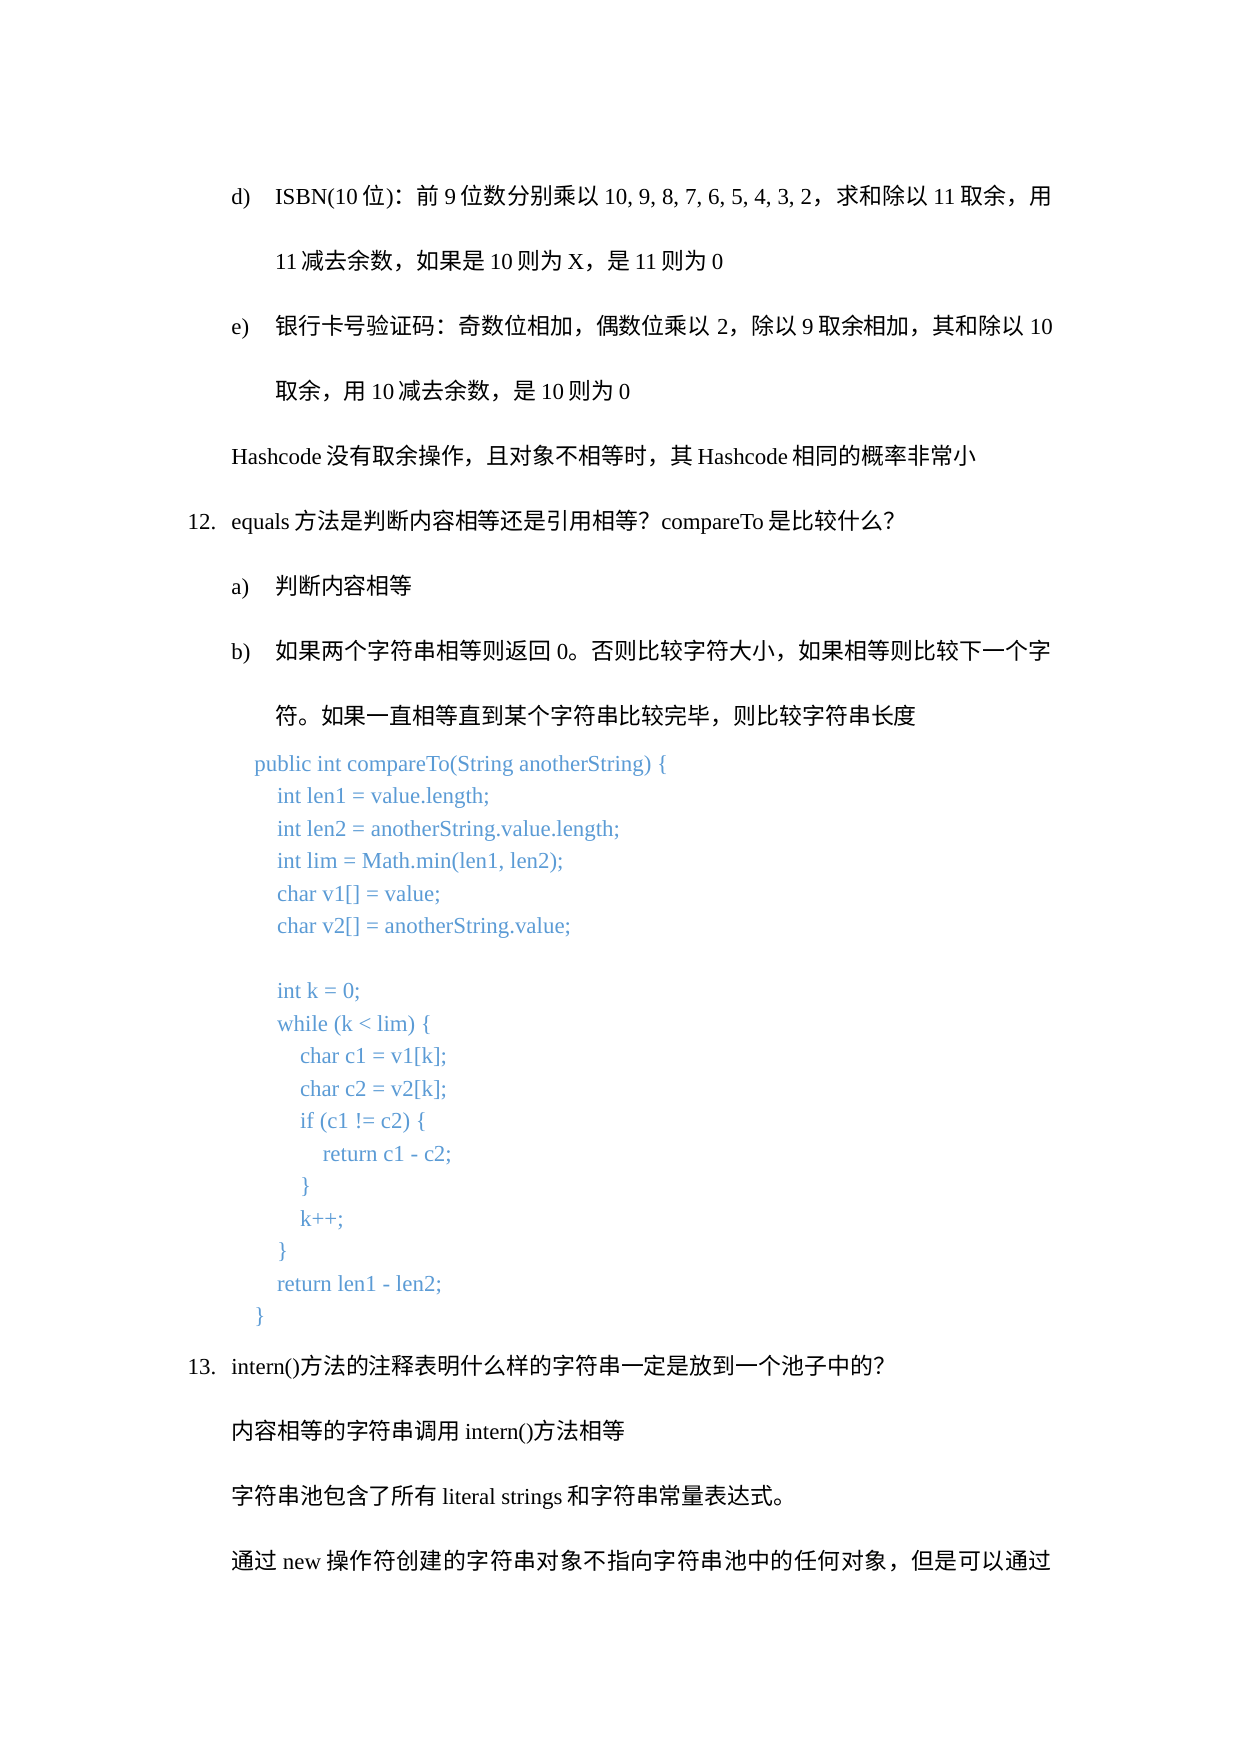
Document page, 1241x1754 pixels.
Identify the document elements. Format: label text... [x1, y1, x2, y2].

text if (c1 != c2) { [231, 1104, 1053, 1137]
list ISBN(10位)：前9位数分别乘以10, 9, 8, 7, 6, 5, 4, 3, 2，求和除以11取余，用11减去余数，如果是10则为X，是11则为0 [231, 162, 1053, 292]
text int lim = Math.min(len1, len2); [231, 844, 1053, 877]
list 通过new操作符创建的字符串对象不指向字符串池中的任何对象，但是可以通过使用字符串的intern()方法来指向字符串池中与之内容相同的对象（如果池中已经有相同的字符串，则直接返回池中的字符串，否则先将字符串添加到池中，再返回）。 [231, 1527, 1053, 1592]
text } [231, 1299, 1053, 1332]
text char v2[] = anotherString.value; [231, 909, 1053, 942]
text int k = 0; [231, 974, 1053, 1007]
text Hashcode没有取余操作，且对象不相等时，其Hashcode相同的概率非常小 [231, 422, 1053, 487]
text } [231, 1234, 1053, 1267]
list intern()方法的注释表明什么样的字符串一定是放到一个池子中的？ [187, 1332, 1053, 1397]
text int len1 = value.length; [231, 779, 1053, 812]
text } [231, 1169, 1053, 1202]
list 判断内容相等 [231, 552, 1053, 617]
list 内容相等的字符串调用intern()方法相等 [231, 1397, 1053, 1462]
text k++; [231, 1202, 1053, 1234]
text char v1[] = value; [231, 877, 1053, 909]
text return len1 - len2; [231, 1267, 1053, 1299]
text char c2 = v2[k]; [231, 1072, 1053, 1104]
text while (k < lim) { [231, 1007, 1053, 1039]
text char c1 = v1[k]; [231, 1039, 1053, 1072]
text return c1 - c2; [231, 1137, 1053, 1169]
list 如果两个字符串相等则返回0。否则比较字符大小，如果相等则比较下一个字符。如果一直相等直到某个字符串比较完毕，则比较字符串长度 [231, 617, 1053, 747]
list equals方法是判断内容相等还是引用相等？compareTo是比较什么？ [187, 487, 1053, 552]
text int len2 = anotherString.value.length; [231, 812, 1053, 844]
text public int compareTo(String anotherString) { [231, 747, 1053, 779]
list 字符串池包含了所有literal strings和字符串常量表达式。 [231, 1462, 1053, 1527]
list 银行卡号验证码：奇数位相加，偶数位乘以2，除以9取余相加，其和除以10取余，用10减去余数，是10则为0 [231, 292, 1053, 422]
